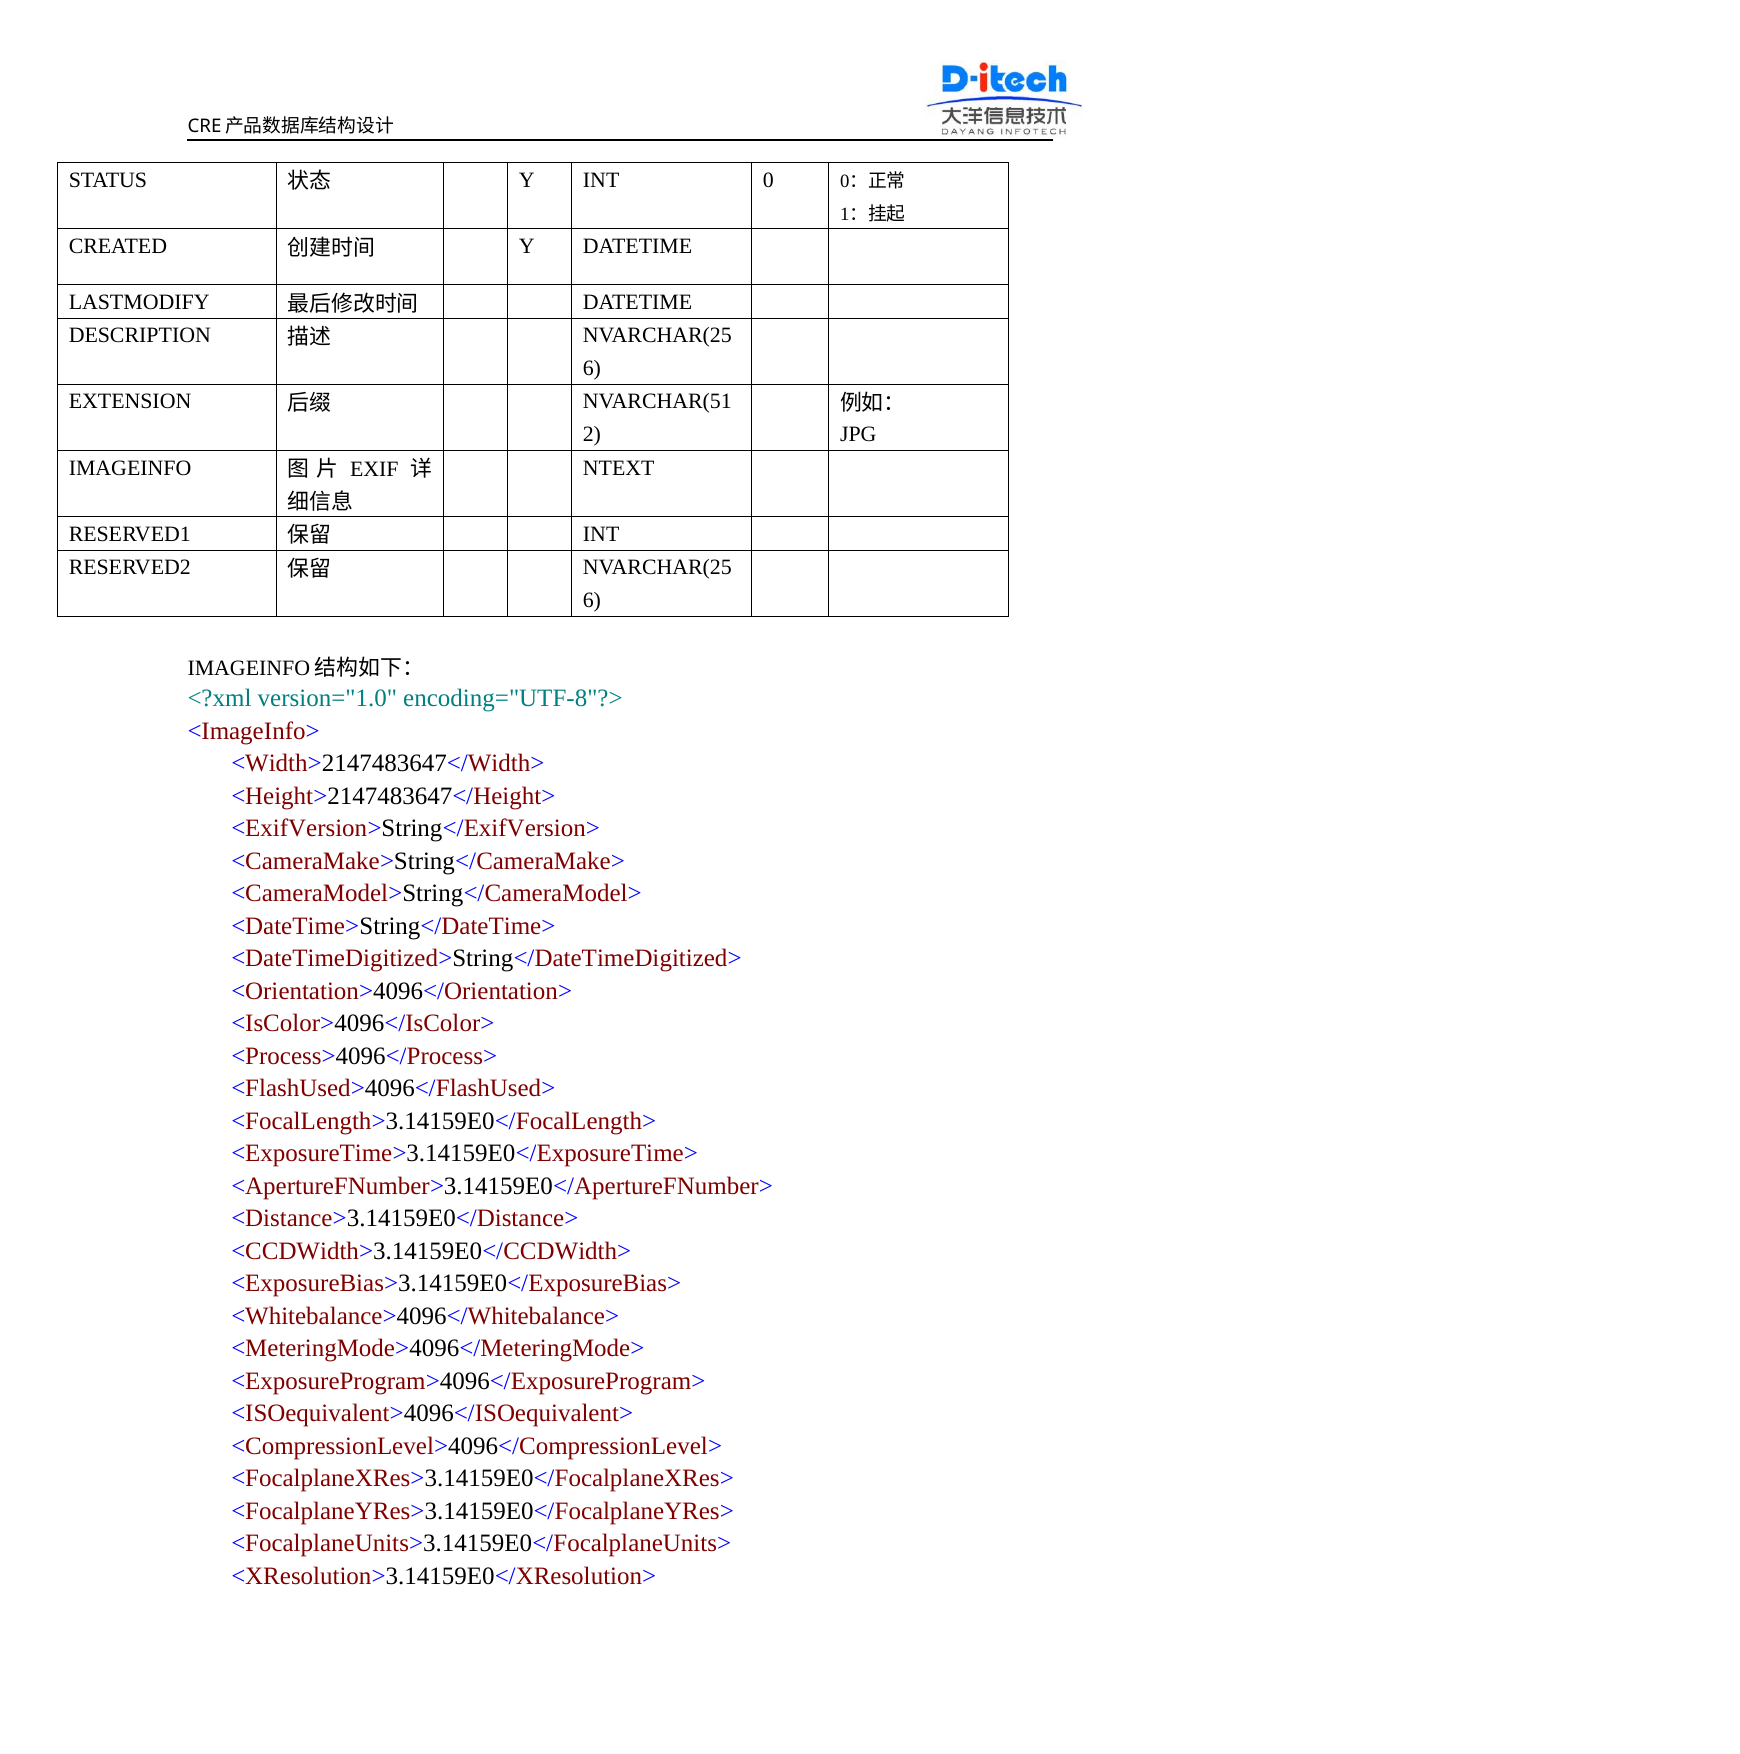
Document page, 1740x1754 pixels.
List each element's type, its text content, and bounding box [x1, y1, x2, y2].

text <MeteringMode>4096</MeteringMode> [187, 1332, 1053, 1364]
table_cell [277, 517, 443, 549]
text <Process>4096</Process> [187, 1039, 1053, 1072]
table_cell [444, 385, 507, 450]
text <Orientation>4096</Orientation> [187, 974, 1053, 1007]
text <ExposureTime>3.14159E0</ExposureTime> [187, 1137, 1053, 1169]
text <Height>2147483647</Height> [187, 779, 1053, 812]
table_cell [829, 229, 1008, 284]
text <Distance>3.14159E0</Distance> [187, 1202, 1053, 1234]
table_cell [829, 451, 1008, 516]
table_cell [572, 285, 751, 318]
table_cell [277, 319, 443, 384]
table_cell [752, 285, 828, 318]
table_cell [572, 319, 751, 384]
text <ISOequivalent>4096</ISOequivalent> [187, 1397, 1053, 1429]
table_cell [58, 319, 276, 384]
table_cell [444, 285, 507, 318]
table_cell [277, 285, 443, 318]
text <IsColor>4096</IsColor> [187, 1007, 1053, 1039]
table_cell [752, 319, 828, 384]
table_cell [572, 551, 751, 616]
text <ExposureBias>3.14159E0</ExposureBias> [187, 1267, 1053, 1299]
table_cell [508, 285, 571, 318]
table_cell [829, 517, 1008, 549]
text <ExifVersion>String</ExifVersion> [187, 812, 1053, 844]
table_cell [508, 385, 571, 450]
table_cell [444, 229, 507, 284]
text <FlashUsed>4096</FlashUsed> [187, 1072, 1053, 1104]
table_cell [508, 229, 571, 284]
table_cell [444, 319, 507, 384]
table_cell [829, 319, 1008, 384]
text <?xml version="1.0" encoding="UTF-8"?> [187, 682, 1053, 714]
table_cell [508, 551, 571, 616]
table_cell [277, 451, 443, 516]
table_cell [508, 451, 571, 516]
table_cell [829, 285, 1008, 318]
text <CompressionLevel>4096</CompressionLevel> [187, 1429, 1053, 1462]
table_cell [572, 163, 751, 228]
text <XResolution>3.14159E0</XResolution> [187, 1559, 1053, 1592]
text <CCDWidth>3.14159E0</CCDWidth> [187, 1234, 1053, 1267]
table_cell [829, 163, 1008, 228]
text <DateTimeDigitized>String</DateTimeDigitized> [187, 942, 1053, 974]
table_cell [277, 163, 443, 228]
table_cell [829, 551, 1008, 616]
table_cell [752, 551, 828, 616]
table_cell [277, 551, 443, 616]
text IMAGEINFO结构如下： [187, 649, 1053, 682]
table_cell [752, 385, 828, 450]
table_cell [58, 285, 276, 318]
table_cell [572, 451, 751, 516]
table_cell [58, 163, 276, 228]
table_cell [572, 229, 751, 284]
text <FocalplaneXRes>3.14159E0</FocalplaneXRes> [187, 1462, 1053, 1494]
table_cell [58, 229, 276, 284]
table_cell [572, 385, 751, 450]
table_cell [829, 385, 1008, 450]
picture [923, 60, 1084, 141]
text <Whitebalance>4096</Whitebalance> [187, 1299, 1053, 1332]
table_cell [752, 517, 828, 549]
text <FocalplaneYRes>3.14159E0</FocalplaneYRes> [187, 1494, 1053, 1527]
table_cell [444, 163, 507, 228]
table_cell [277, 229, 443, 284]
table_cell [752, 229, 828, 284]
text <CameraMake>String</CameraMake> [187, 844, 1053, 877]
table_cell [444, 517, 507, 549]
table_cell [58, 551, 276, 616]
text <ImageInfo> [187, 714, 1053, 747]
text <DateTime>String</DateTime> [187, 909, 1053, 942]
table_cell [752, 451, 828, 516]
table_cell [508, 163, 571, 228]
text <Width>2147483647</Width> [187, 747, 1053, 779]
text <FocalplaneUnits>3.14159E0</FocalplaneUnits> [187, 1527, 1053, 1559]
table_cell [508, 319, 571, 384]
text <ExposureProgram>4096</ExposureProgram> [187, 1364, 1053, 1397]
text <CameraModel>String</CameraModel> [187, 877, 1053, 909]
text <FocalLength>3.14159E0</FocalLength> [187, 1104, 1053, 1137]
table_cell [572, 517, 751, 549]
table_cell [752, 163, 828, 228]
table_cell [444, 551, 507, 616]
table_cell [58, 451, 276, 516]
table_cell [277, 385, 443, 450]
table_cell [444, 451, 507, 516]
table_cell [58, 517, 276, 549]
text <ApertureFNumber>3.14159E0</ApertureFNumber> [187, 1169, 1053, 1202]
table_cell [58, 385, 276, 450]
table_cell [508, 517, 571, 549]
